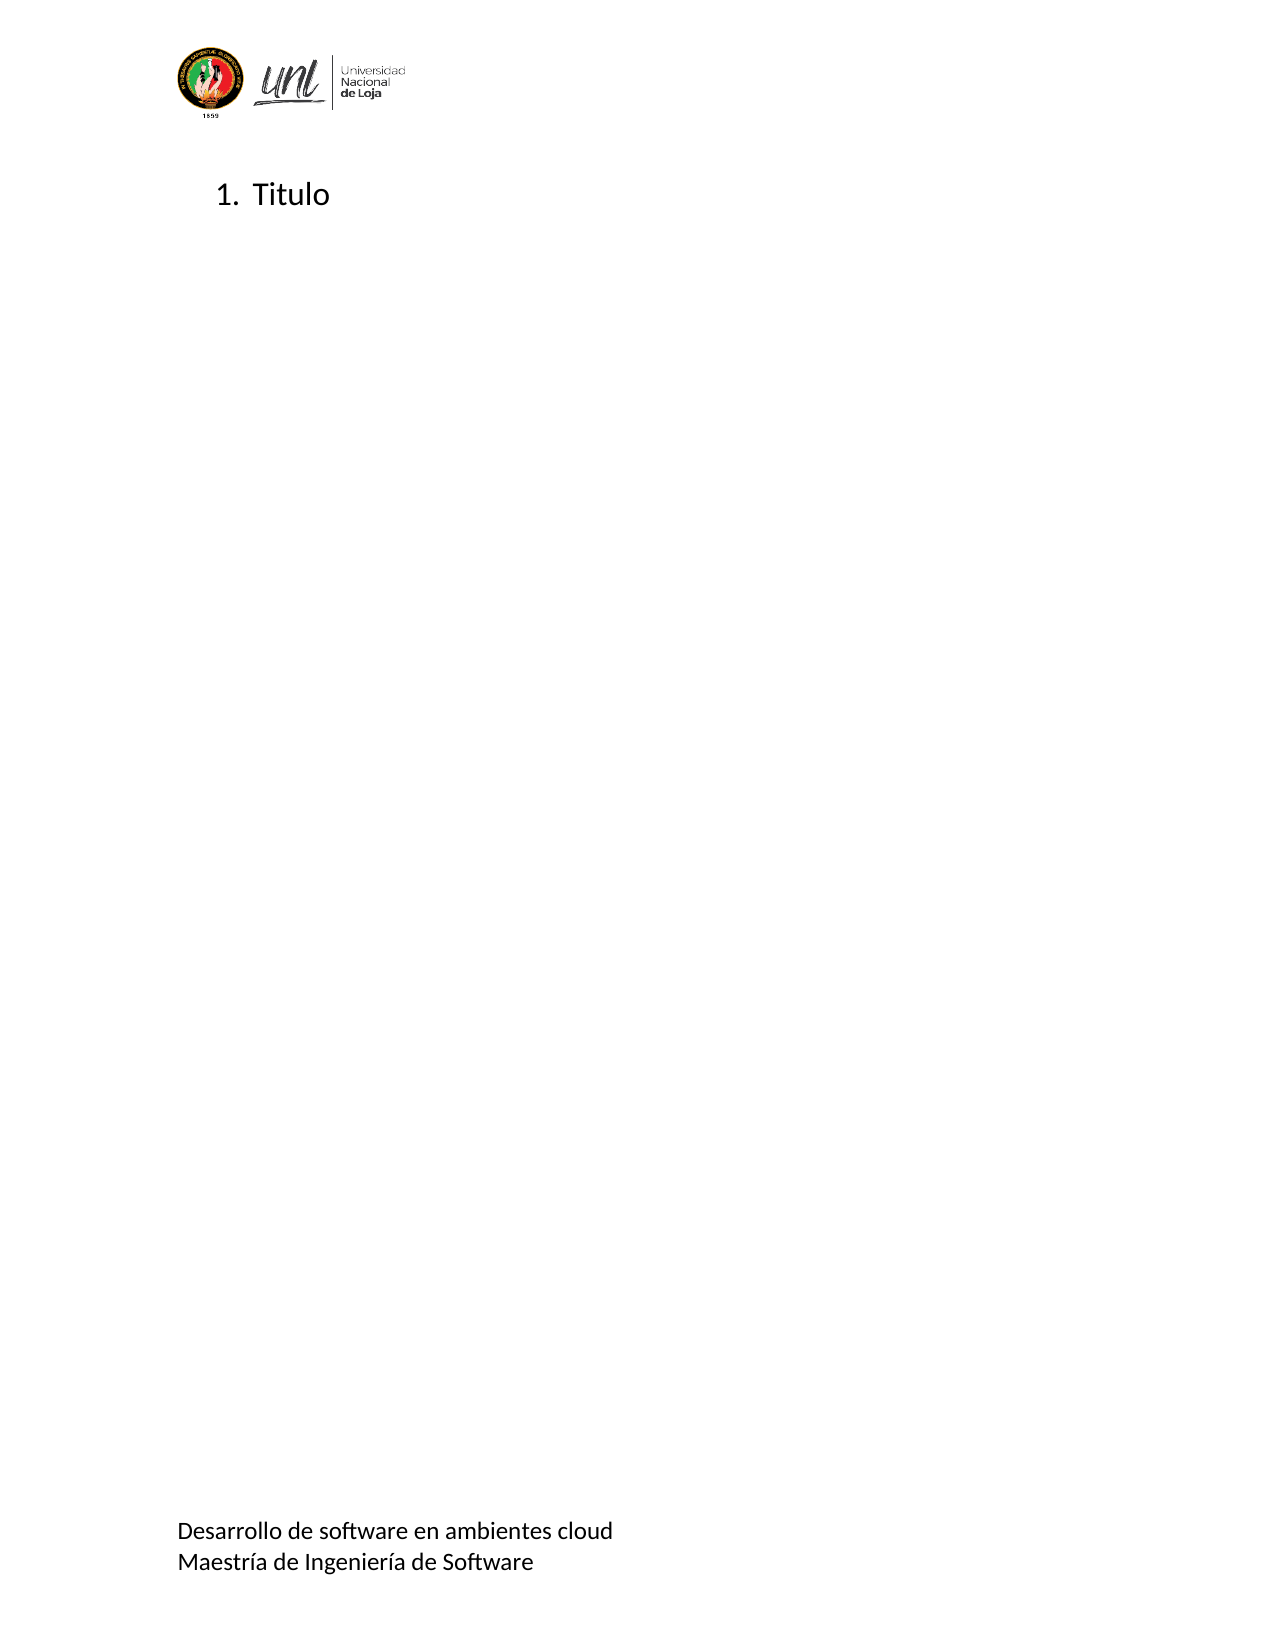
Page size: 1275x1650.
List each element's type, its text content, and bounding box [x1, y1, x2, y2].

picture [177, 47, 405, 118]
list Titulo [215, 173, 1098, 213]
